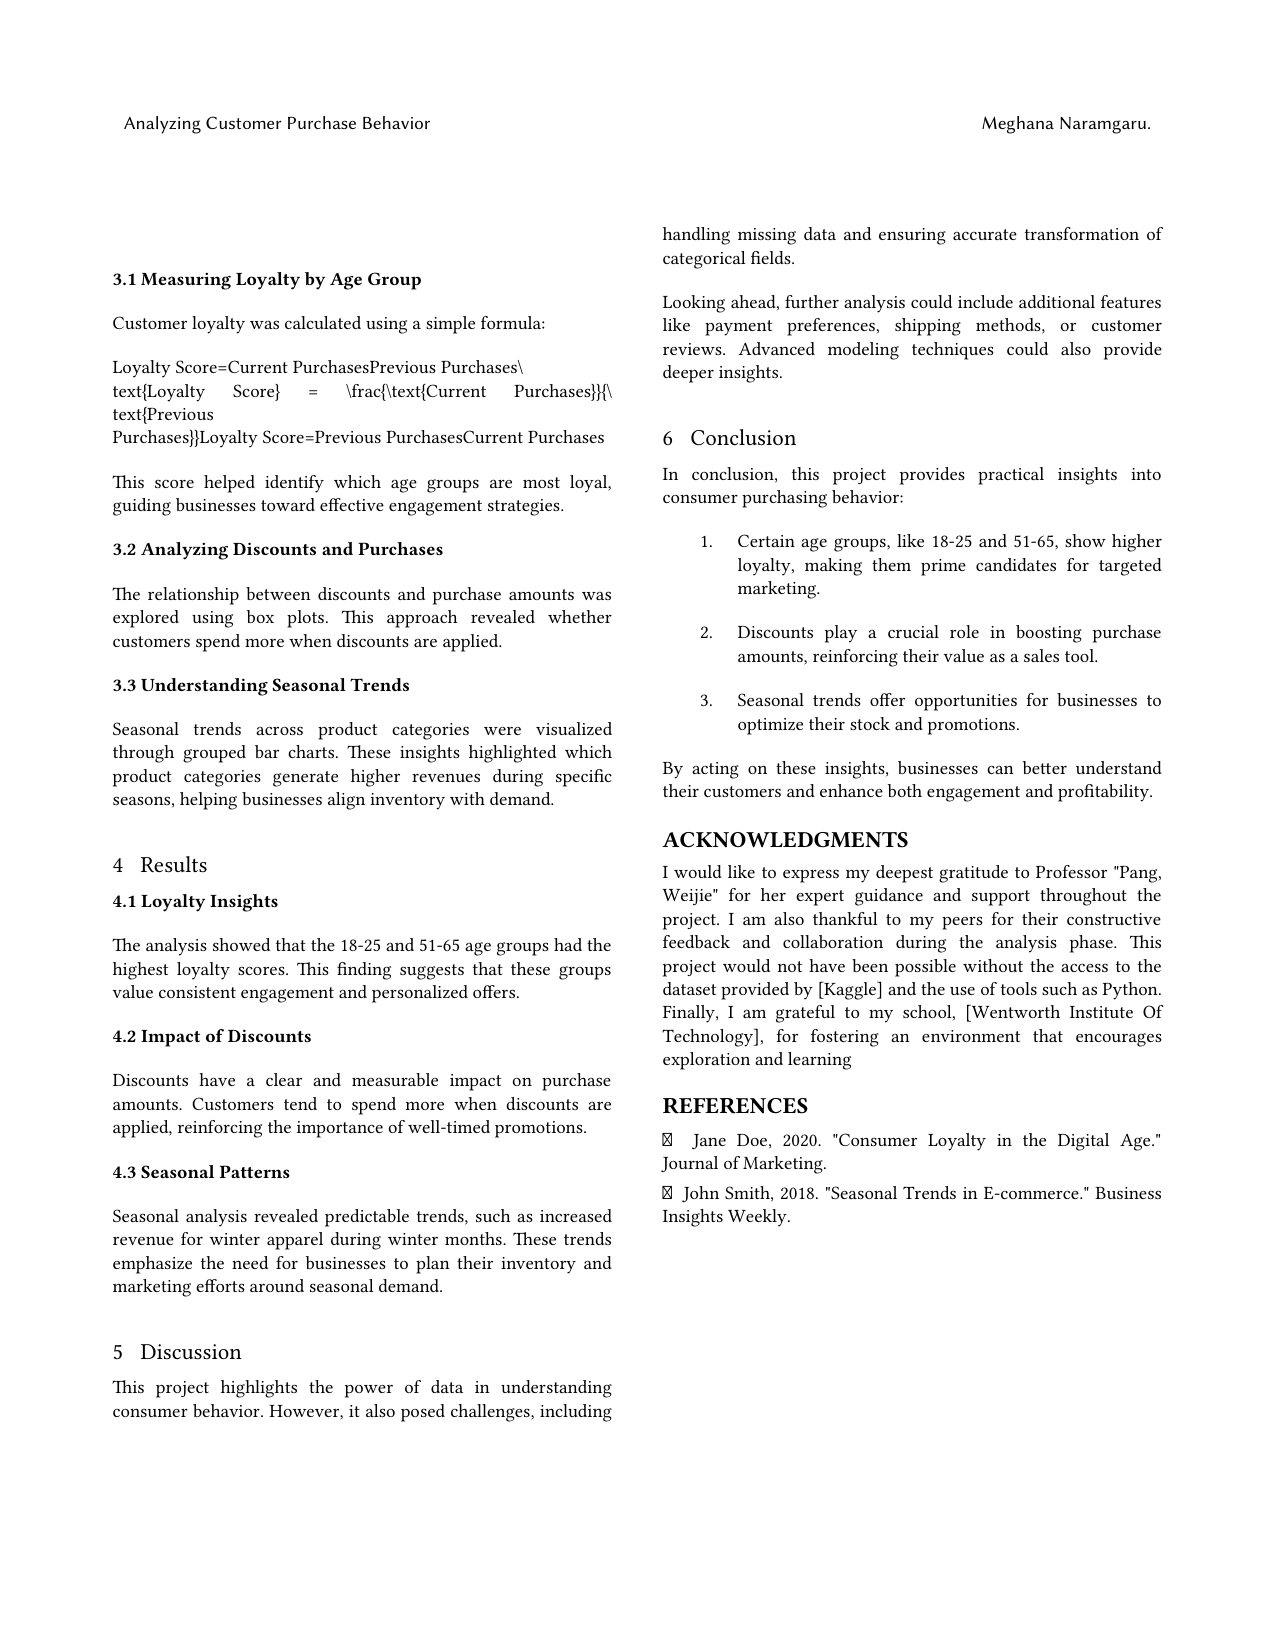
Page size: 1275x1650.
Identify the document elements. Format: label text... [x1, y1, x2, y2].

text  John Smith, 2018. "Seasonal Trends in E-commerce." Business Insights Weekly. [662, 1183, 1162, 1227]
list Seasonal trends offer opportunities for businesses to optimize their stock and promotions. [700, 690, 1162, 735]
text Customer loyalty was calculated using a simple formula: [112, 312, 612, 334]
text The relationship between discounts and purchase amounts was explored using box plots. This approach revealed whether customers spend more when discounts are applied. [112, 583, 612, 652]
list Certain age groups, like 18-25 and 51-65, show higher loyalty, making them prime candidates for targeted marketing. [700, 531, 1162, 599]
text The analysis showed that the 18-25 and 51-65 age groups had the highest loyalty scores. This finding suggests that these groups value consistent engagement and personalized offers. [112, 935, 612, 1003]
text Seasonal trends across product categories were visualized through grouped bar charts. These insights highlighted which product categories generate higher revenues during specific seasons, helping businesses align inventory with demand. [112, 719, 612, 810]
text 3.1 Measuring Loyalty by Age Group [112, 268, 612, 289]
text Discounts have a clear and measurable impact on purchase amounts. Customers tend to spend more when discounts are applied, reinforcing the importance of well-timed promotions. [112, 1070, 612, 1138]
text 4.2 Impact of Discounts [112, 1026, 612, 1047]
text 5 Discussion [112, 1339, 612, 1365]
text I would like to express my deepest gratitude to Professor "Pang, Weijie" for her expert guidance and support throughout the project. I am also thankful to my peers for their constructive feedback and collaboration during the analysis phase. This project would not have been possible without the access to the dataset provided by [Kaggle] and the use of tools such as Python. Finally, I am grateful to my school, [Wentworth Institute Of Technology], for fostering an environment that encourages exploration and learning [662, 862, 1162, 1070]
text ACKNOWLEDGMENTS [662, 827, 1162, 853]
text This score helped identify which age groups are most loyal, guiding businesses toward effective engagement strategies. [112, 471, 612, 516]
text 3.3 Understanding Seasonal Trends [112, 674, 612, 696]
text Seasonal analysis revealed predictable trends, such as increased revenue for winter apparel during winter months. These trends emphasize the need for businesses to plan their inventory and marketing efforts around seasonal demand. [112, 1206, 612, 1297]
text Looking ahead, further analysis could include additional features like payment preferences, shipping methods, or customer reviews. Advanced modeling techniques could also provide deeper insights. [662, 292, 1162, 383]
text Loyalty Score=Current PurchasesPrevious Purchases\text{Loyalty Score} = \frac{\text{Current Purchases}}{\text{Previous Purchases}}Loyalty Score=Previous PurchasesCurrent Purchases​ [112, 357, 612, 448]
text  Jane Doe, 2020. "Consumer Loyalty in the Digital Age." Journal of Marketing. [662, 1129, 1162, 1174]
text In conclusion, this project provides practical insights into consumer purchasing behavior: [662, 463, 1162, 508]
text This project highlights the power of data in understanding consumer behavior. However, it also posed challenges, including handling missing data and ensuring accurate transformation of categorical fields. [662, 224, 1162, 269]
text 3.2 Analyzing Discounts and Purchases [112, 539, 612, 560]
list Discounts play a crucial role in boosting purchase amounts, reinforcing their value as a sales tool. [700, 622, 1162, 667]
text 4.3 Seasonal Patterns [112, 1161, 612, 1183]
text This project highlights the power of data in understanding consumer behavior. However, it also posed challenges, including handling missing data and ensuring accurate transformation of categorical fields. [112, 1377, 612, 1422]
text By acting on these insights, businesses can better understand their customers and enhance both engagement and profitability. [662, 758, 1162, 802]
text 4.1 Loyalty Insights [112, 890, 612, 912]
text 6 Conclusion [662, 425, 1162, 451]
text REFERENCES [662, 1093, 1162, 1119]
text 4 Results [112, 852, 612, 878]
